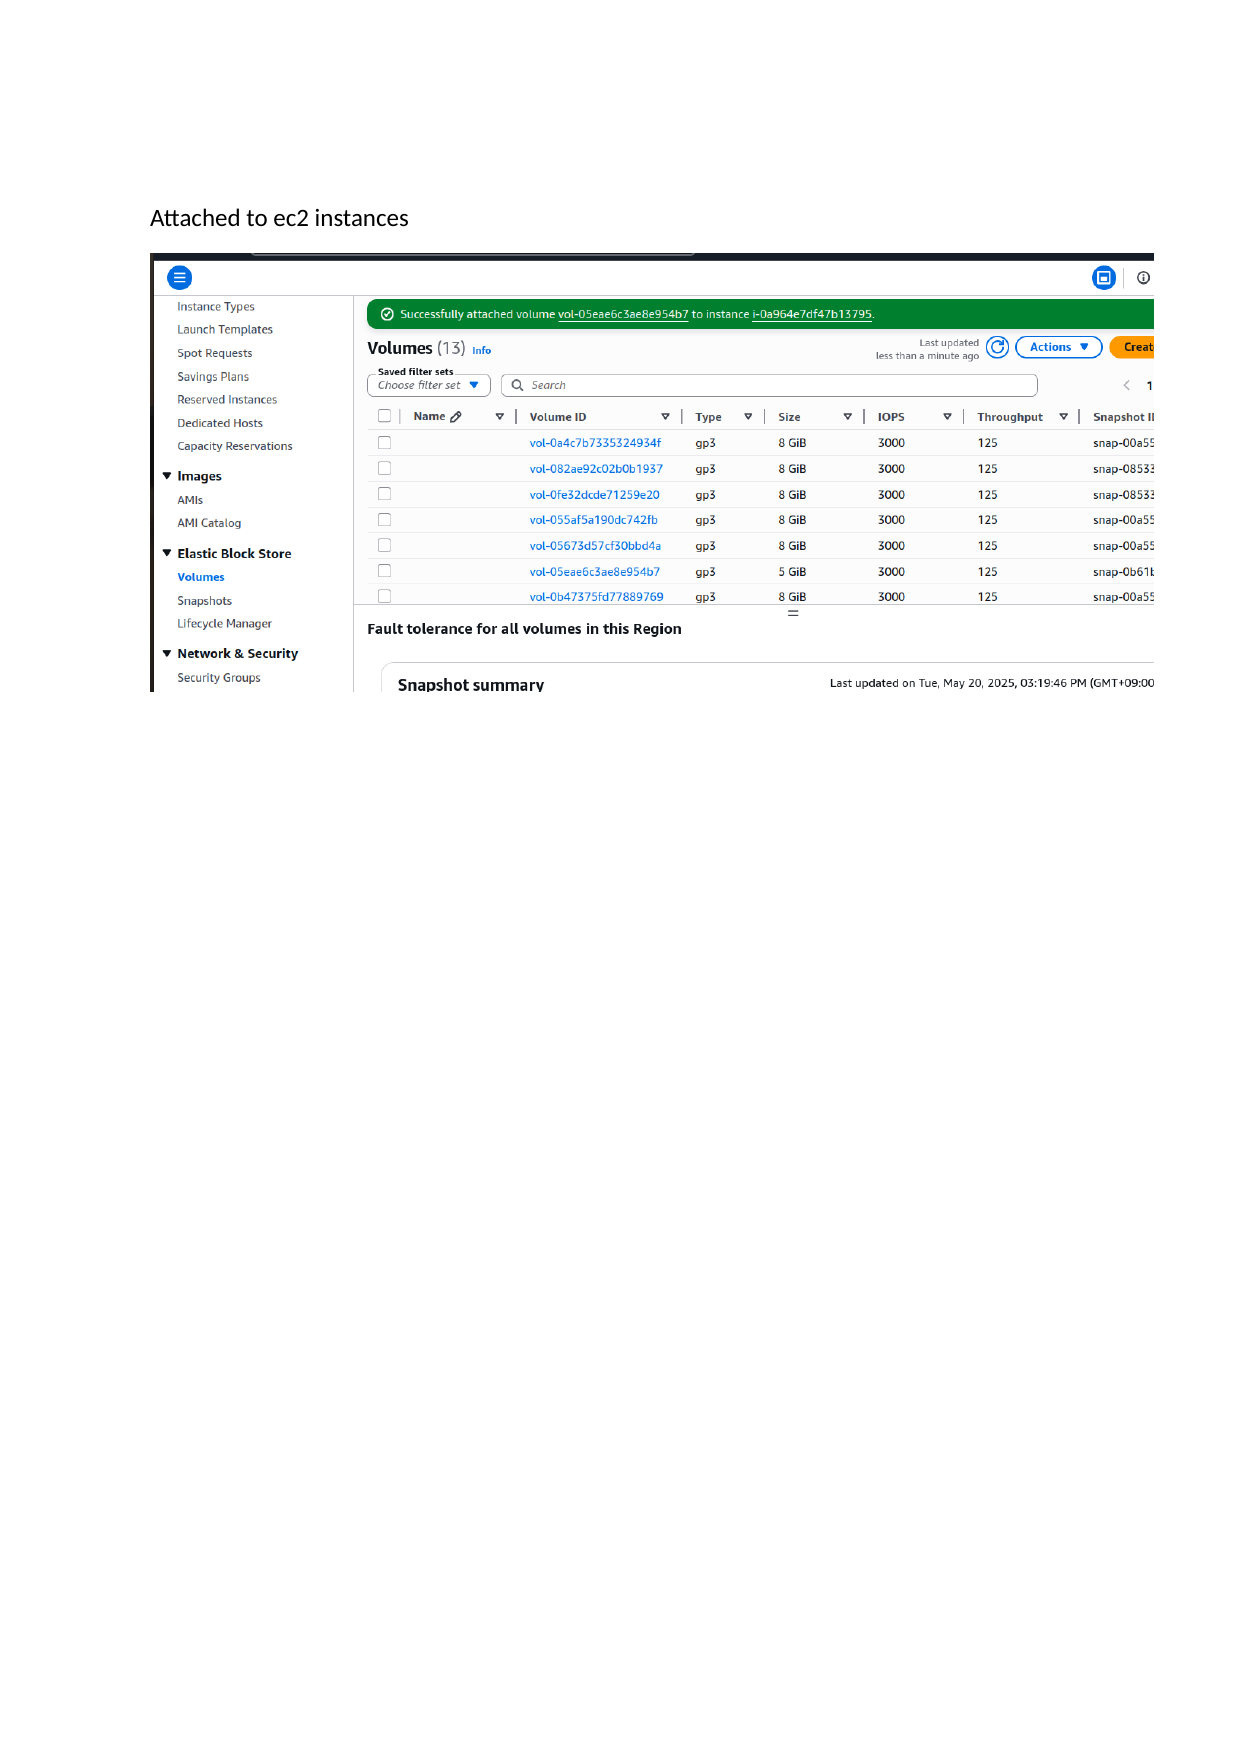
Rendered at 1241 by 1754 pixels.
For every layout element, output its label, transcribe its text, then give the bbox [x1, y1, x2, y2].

text Attached to ec2 instances [150, 202, 1090, 232]
picture [150, 253, 1154, 692]
